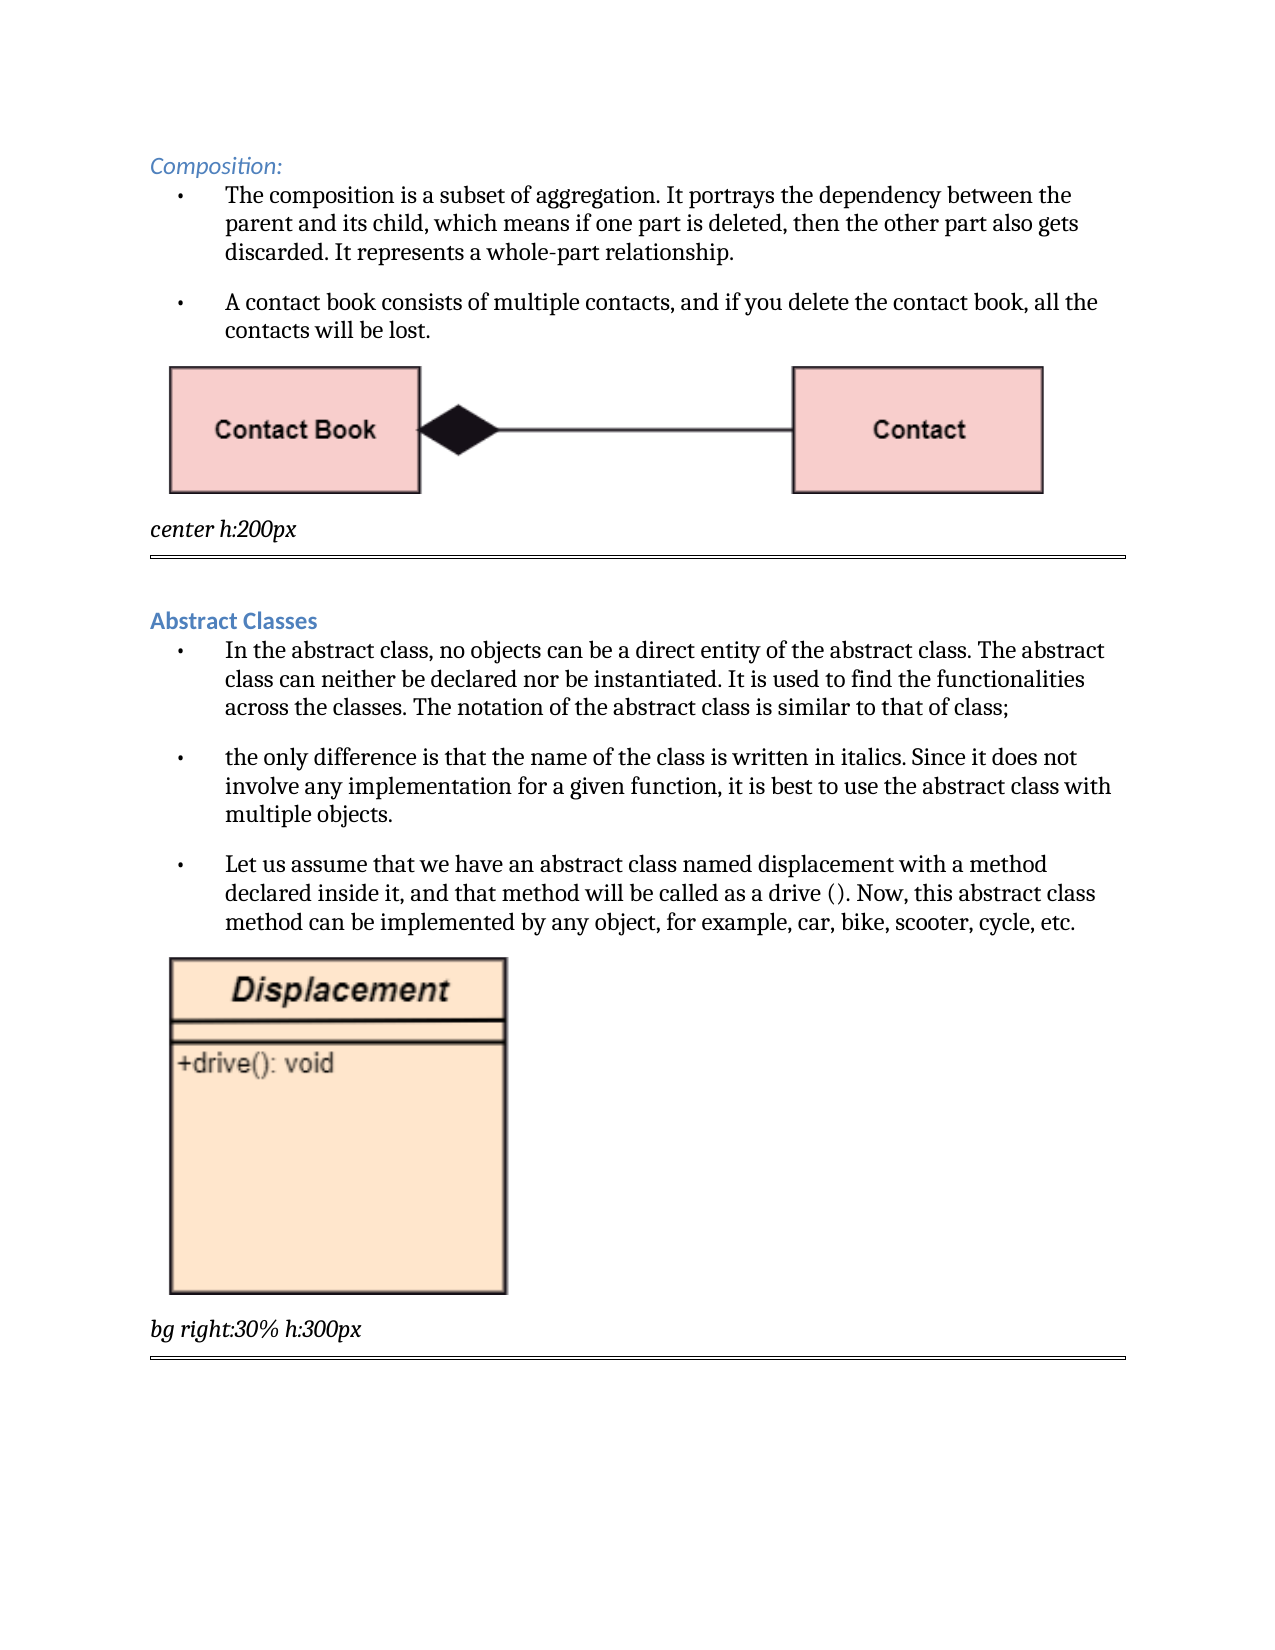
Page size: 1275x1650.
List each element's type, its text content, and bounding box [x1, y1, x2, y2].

subtitle Abstract Classes [150, 605, 1125, 636]
list the only difference is that the name of the class is written in italics. Since it does not involve any implementation for a given function, it is best to use the abstract class with multiple objects. [175, 743, 1125, 829]
subtitle Composition: [150, 150, 1125, 181]
list A contact book consists of multiple contacts, and if you delete the contact book, all the contacts will be lost. [175, 288, 1125, 345]
text center h:200px [150, 514, 1125, 543]
text bg right:30% h:300px [150, 1315, 1125, 1344]
picture [168, 957, 511, 1295]
list Let us assume that we have an abstract class named displacement with a method declared inside it, and that method will be called as a drive (). Now, this abstract class method can be implemented by any object, for example, car, bike, scooter, cycle, etc. [175, 850, 1125, 936]
list In the abstract class, no objects can be a direct entity of the abstract class. The abstract class can neither be declared nor be instantiated. It is used to find the functionalities across the classes. The notation of the abstract class is similar to that of class; [175, 636, 1125, 722]
picture [168, 366, 1044, 494]
list The composition is a subset of aggregation. It portrays the dependency between the parent and its child, which means if one part is deleted, then the other part also gets discarded. It represents a whole-part relationship. [175, 181, 1125, 267]
